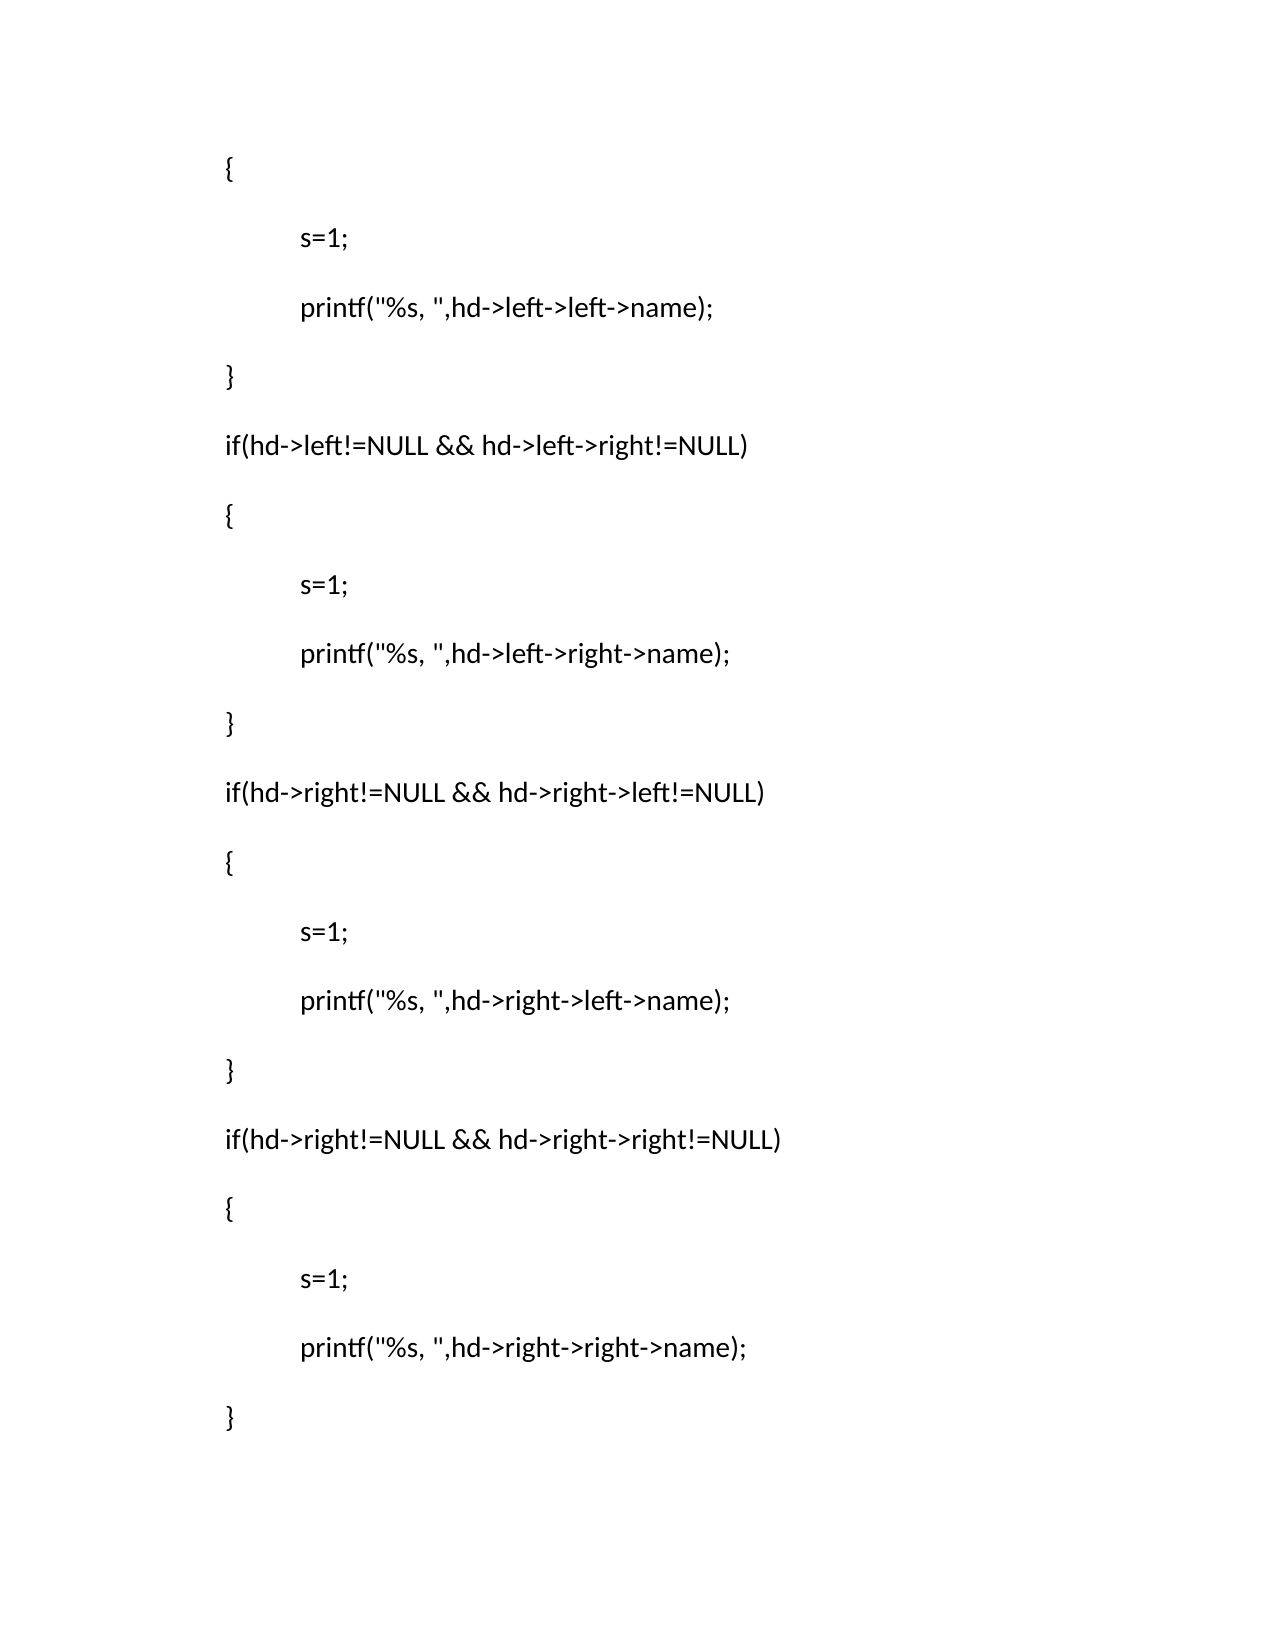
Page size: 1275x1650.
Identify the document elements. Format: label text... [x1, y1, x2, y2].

text printf("%s, ",hd->right->left->name); [150, 982, 1125, 1018]
text s=1; [150, 566, 1125, 602]
text { [150, 844, 1125, 879]
text s=1; [150, 913, 1125, 949]
text printf("%s, ",hd->left->left->name); [150, 289, 1125, 324]
text printf("%s, ",hd->right->right->name); [150, 1329, 1125, 1365]
text if(hd->right!=NULL && hd->right->right!=NULL) [150, 1121, 1125, 1157]
text } [150, 358, 1125, 394]
text } [150, 705, 1125, 741]
text { [150, 1191, 1125, 1226]
text s=1; [150, 1260, 1125, 1296]
text { [150, 497, 1125, 532]
text } [150, 1399, 1125, 1434]
text if(hd->right!=NULL && hd->right->left!=NULL) [150, 774, 1125, 810]
text } [150, 1052, 1125, 1087]
text printf("%s, ",hd->left->right->name); [150, 636, 1125, 671]
text { [150, 150, 1125, 186]
text s=1; [150, 219, 1125, 255]
text if(hd->left!=NULL && hd->left->right!=NULL) [150, 427, 1125, 463]
